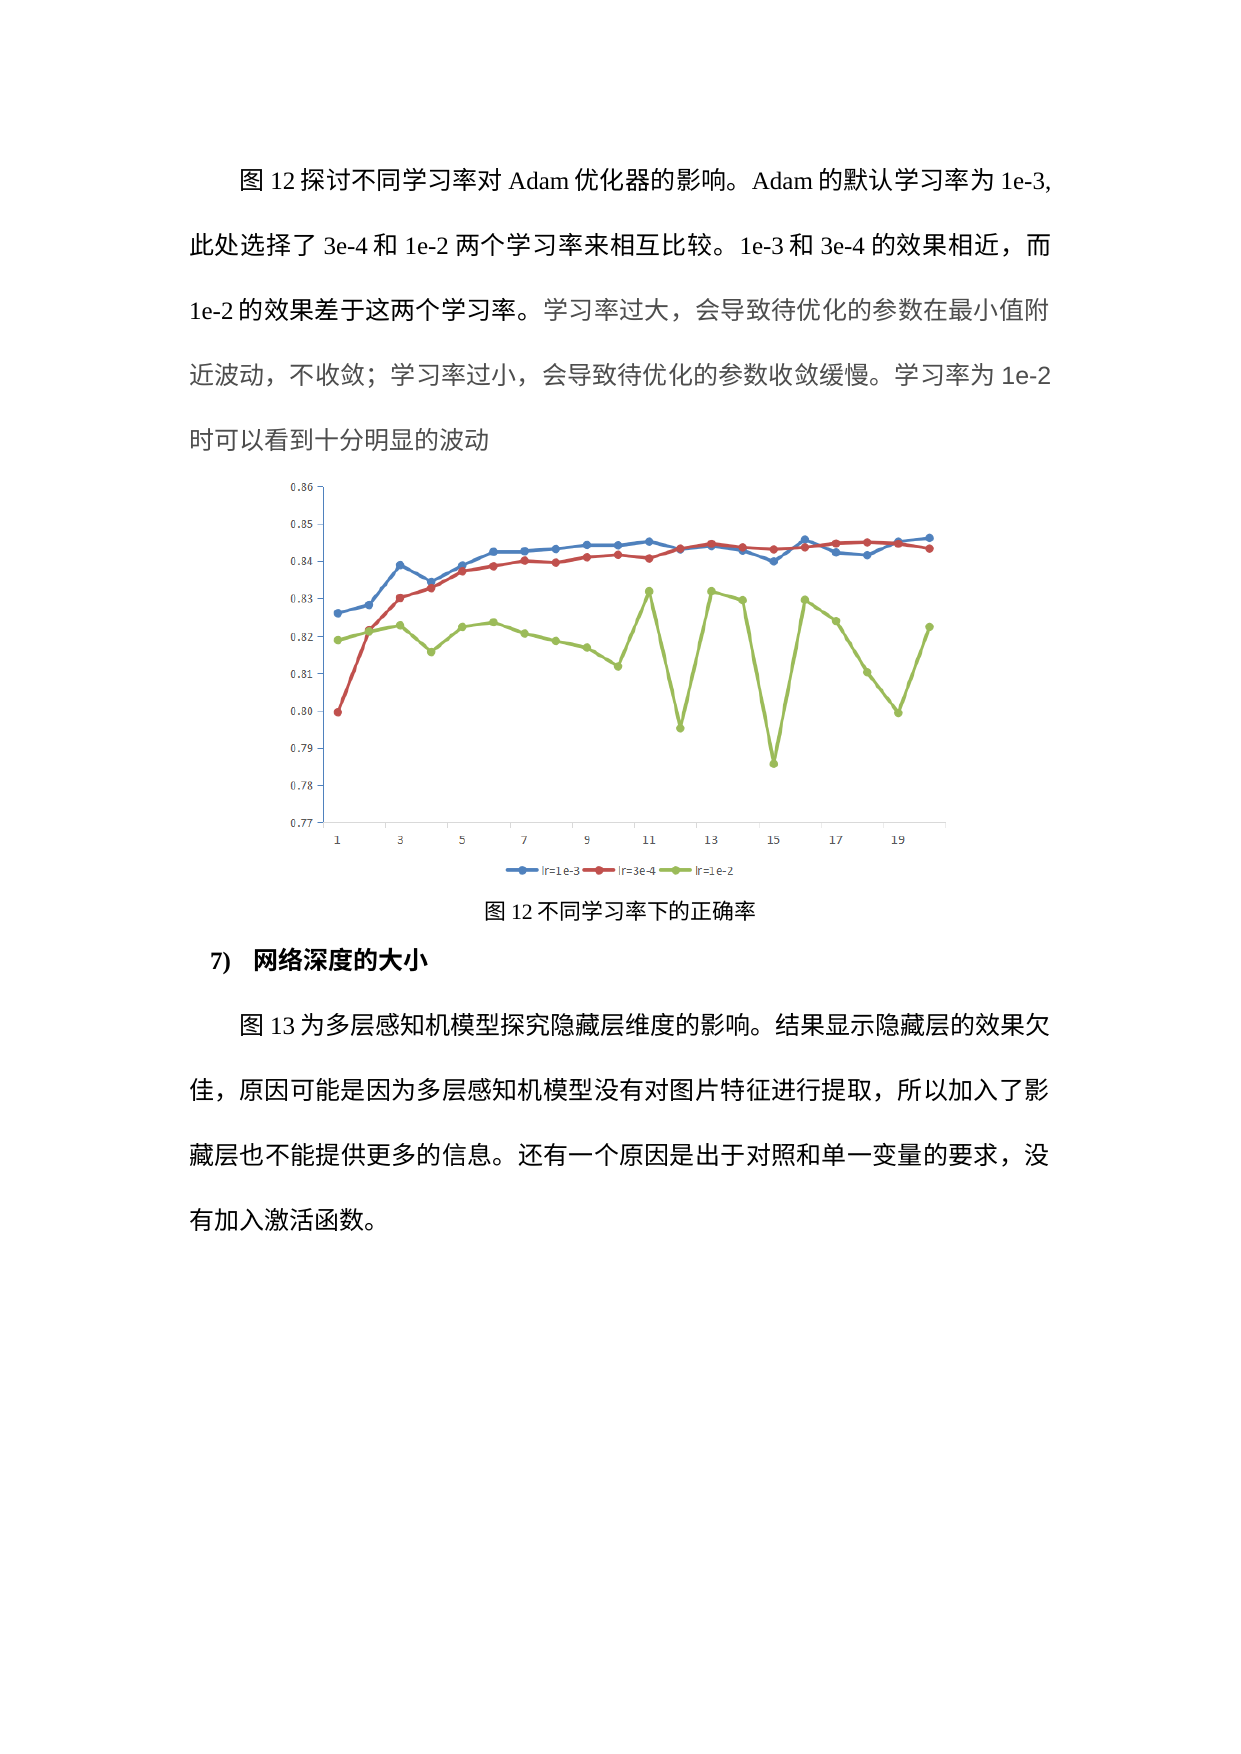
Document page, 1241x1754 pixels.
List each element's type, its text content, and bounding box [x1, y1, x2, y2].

text 图 12探讨不同学习率对Adam优化器的影响。Adam的默认学习率为1e-3,此处选择了3e-4和1e-2两个学习率来相互比较。1e-3和3e-4的效果相近，而1e-2的效果差于这两个学习率。学习率过大，会导致待优化的参数在最小值附近波动，不收敛；学习率过小，会导致待优化的参数收敛缓慢。学习率为1e-2时可以看到十分明显的波动 [189, 389, 1051, 471]
text 图 12 不同学习率下的正确率 [189, 893, 1051, 926]
list 网络深度的大小 [210, 926, 1051, 991]
text 图 13为多层感知机模型探究隐藏层维度的影响。结果显示隐藏层的效果欠佳，原因可能是因为多层感知机模型没有对图片特征进行提取，所以加入了影藏层也不能提供更多的信息。还有一个原因是出于对照和单一变量的要求，没有加入激活函数。 [189, 991, 1051, 1251]
text 图 12探讨不同学习率对Adam优化器的影响。Adam的默认学习率为1e-3,此处选择了3e-4和1e-2两个学习率来相互比较。1e-3和3e-4的效果相近，而1e-2的效果差于这两个学习率。学习率过大，会导致待优化的参数在最小值附近波动，不收敛；学习率过小，会导致待优化的参数收敛缓慢。学习率为1e-2时可以看到十分明显的波动 [189, 146, 1051, 361]
picture [279, 470, 961, 891]
